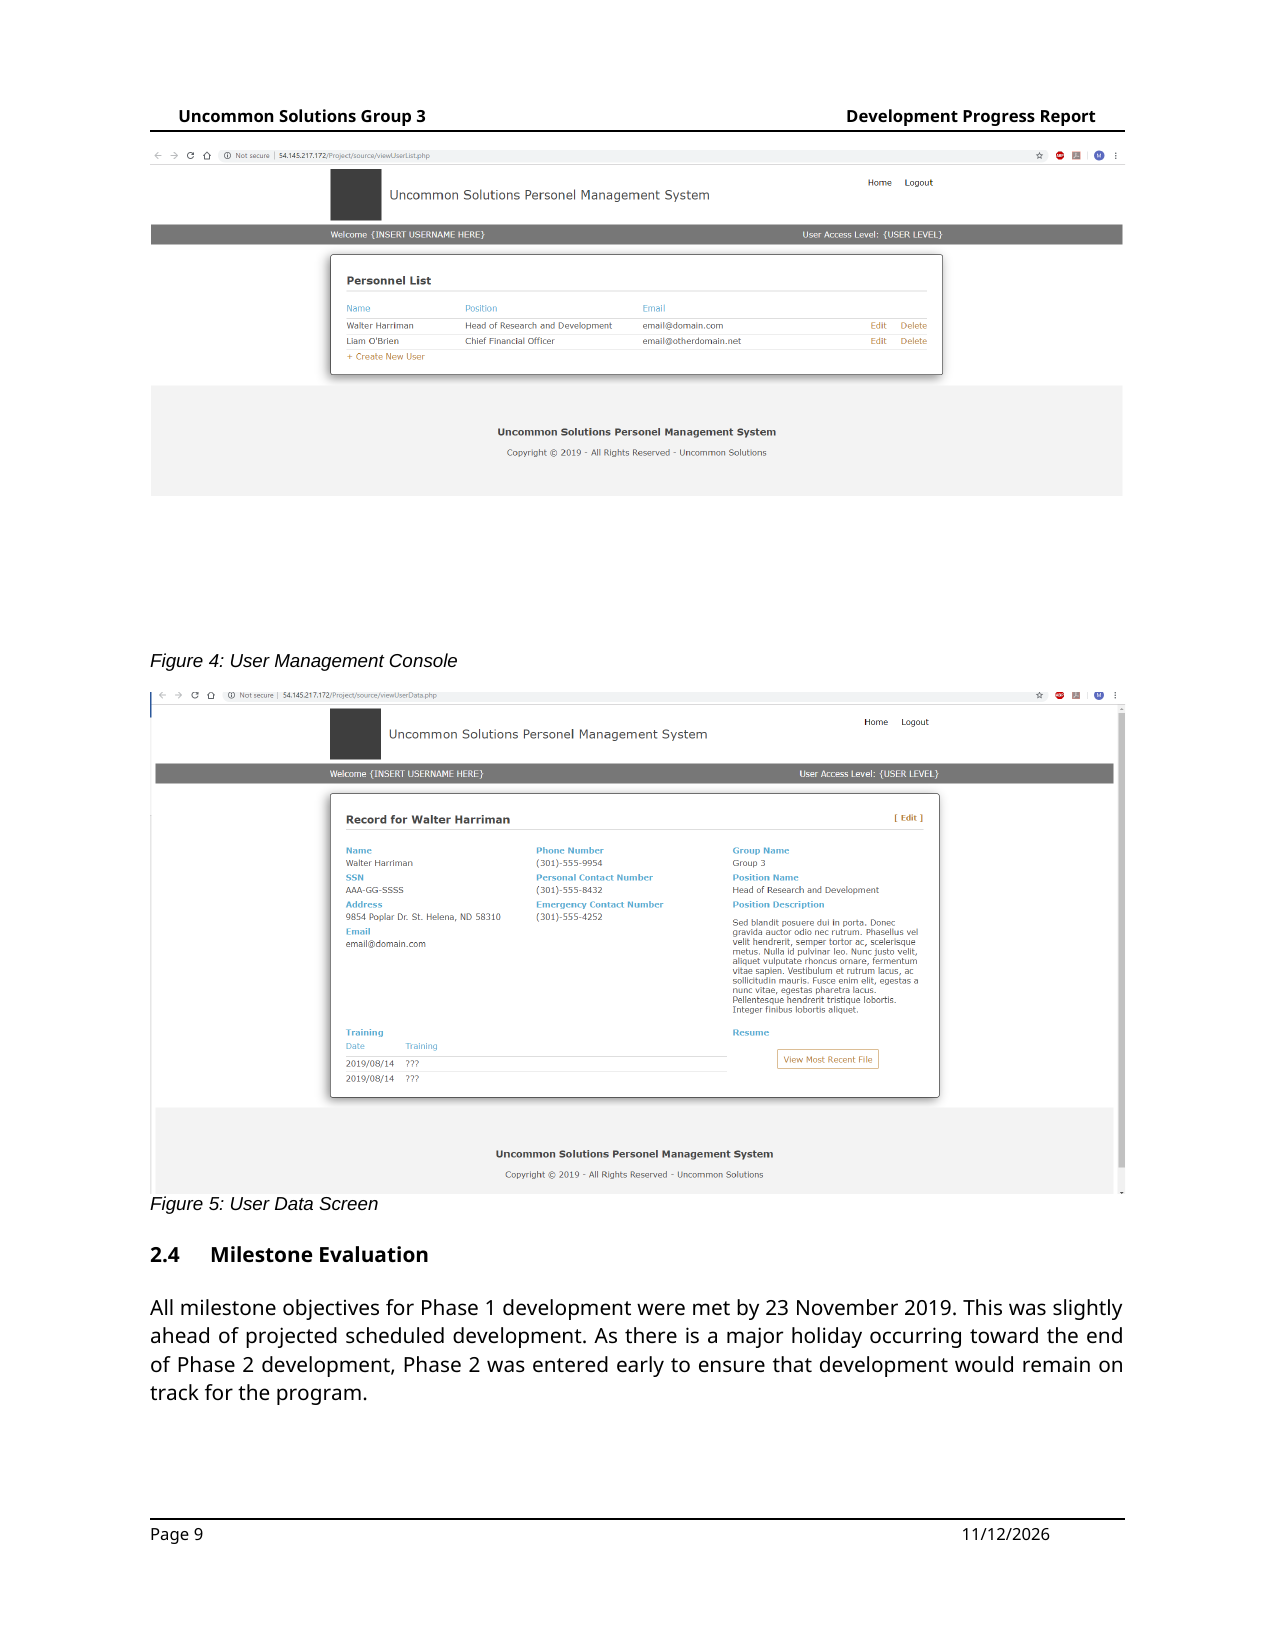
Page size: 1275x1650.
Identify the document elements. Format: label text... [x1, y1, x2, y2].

picture [150, 692, 1125, 1194]
text Figure 4: User Management Console [150, 650, 1125, 671]
text Figure 5: User Data Screen [150, 1194, 1125, 1215]
picture [150, 150, 1125, 650]
text All milestone objectives for Phase 1 development were met by 23 November 2019. This was slightly ahead of projected scheduled development. As there is a major holiday occurring toward the end of Phase 2 development, Phase 2 was entered early to ensure that development would remain on track for the program. [150, 1293, 1125, 1407]
subtitle Milestone Evaluation [150, 1240, 1125, 1268]
